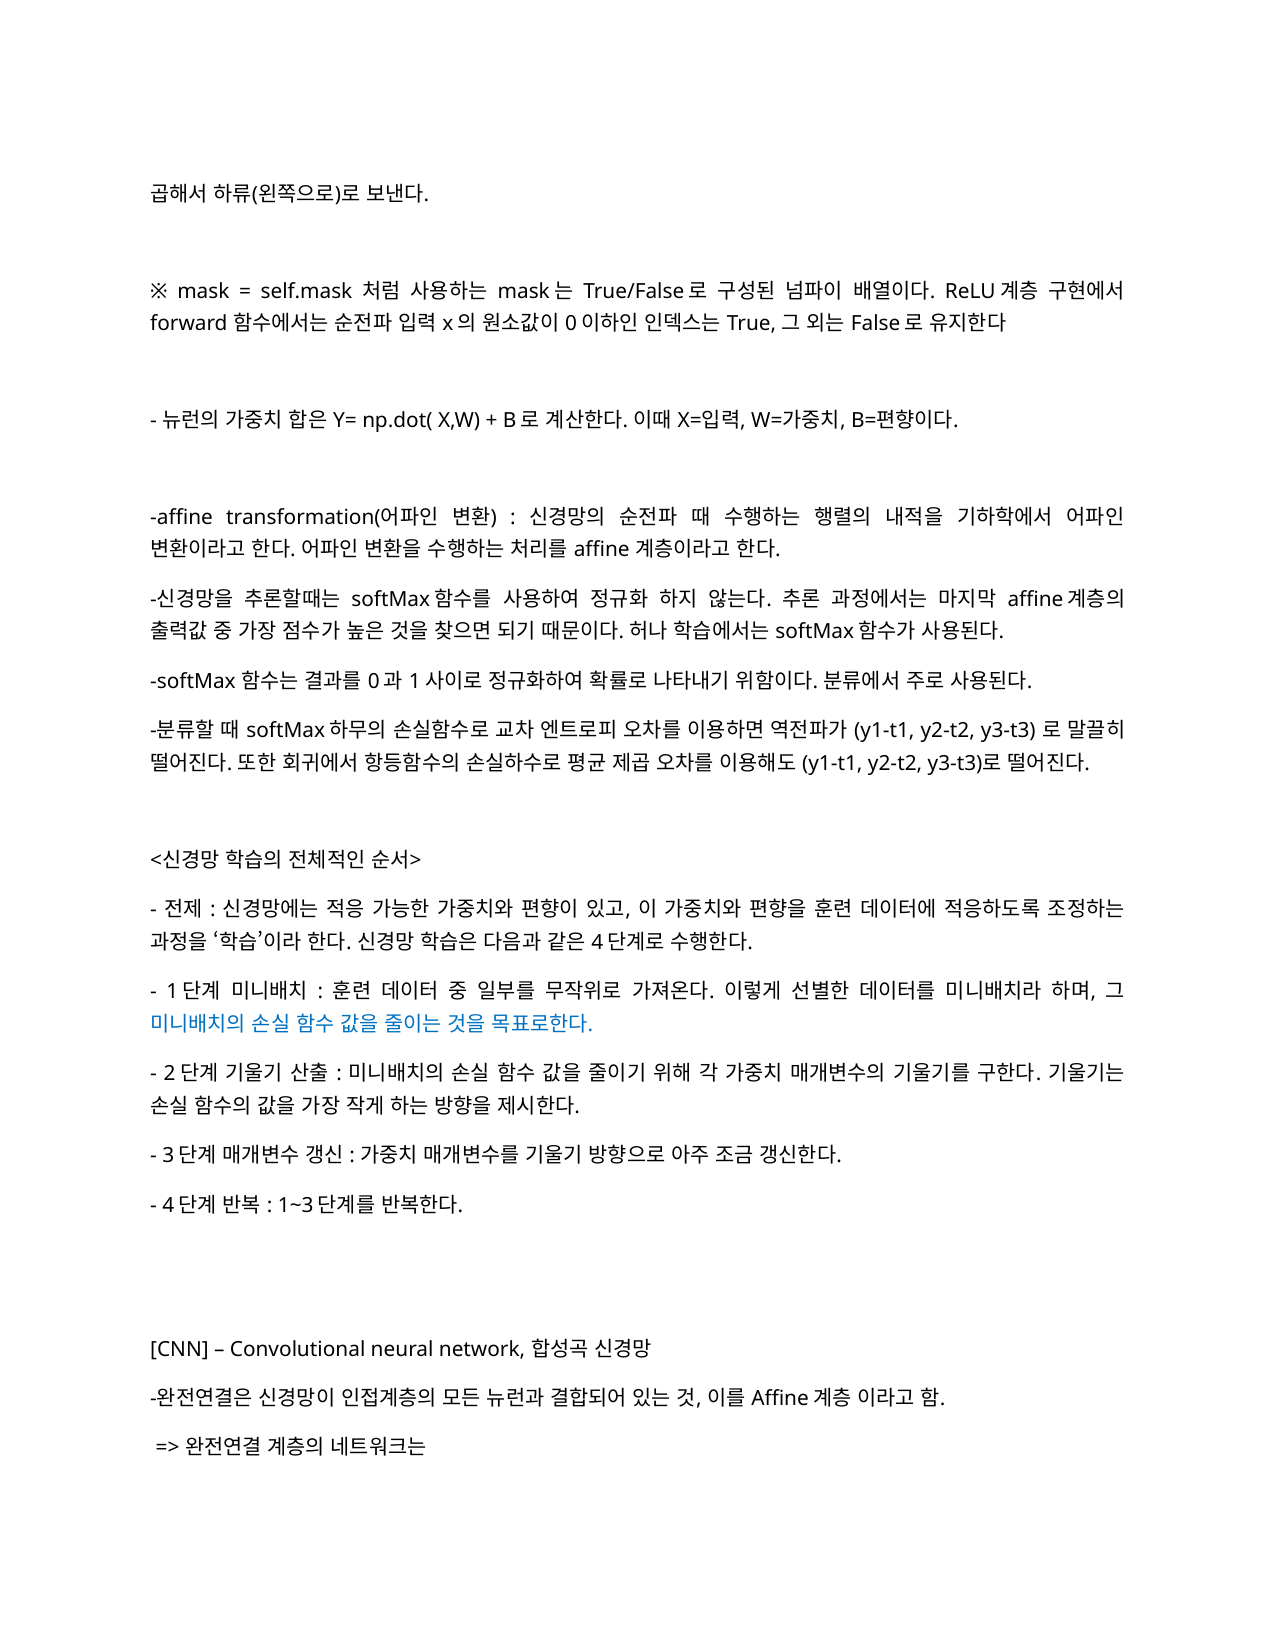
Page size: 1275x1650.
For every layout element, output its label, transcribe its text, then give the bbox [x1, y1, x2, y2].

text - 4단계 반복 : 1~3단계를 반복한다. [150, 1188, 1125, 1218]
text => 완전연결 계층의 네트워크는 [150, 1431, 1125, 1461]
text -완전연결은 신경망이 인접계층의 모든 뉴런과 결합되어 있는 것, 이를 Affine계층 이라고 함. [150, 1381, 1125, 1411]
text -분류할 때 softMax하무의 손실함수로 교차 엔트로피 오차를 이용하면 역전파가 (y1-t1, y2-t2, y3-t3) 로 말끌히 떨어진다. 또한 회귀에서 항등함수의 손실하수로 평균 제곱 오차를 이용해도 (y1-t1, y2-t2, y3-t3)로 떨어진다. [150, 713, 1125, 776]
text -신경망을 추론할때는 softMax함수를 사용하여 정규화 하지 않는다. 추론 과정에서는 마지막 affine계층의 출력값 중 가장 점수가 높은 것을 찾으면 되기 때문이다. 허나 학습에서는 softMax함수가 사용된다. [150, 582, 1125, 645]
text <신경망 학습의 전체적인 순서> [150, 843, 1125, 873]
text - 뉴런의 가중치 합은 Y= np.dot( X,W) + B로 계산한다. 이때 X=입력, W=가중치, B=편향이다. [150, 403, 1125, 433]
text - 전제 : 신경망에는 적응 가능한 가중치와 편향이 있고, 이 가중치와 편향을 훈련 데이터에 적응하도록 조정하는 과정을 ‘학습’이라 한다. 신경망 학습은 다음과 같은 4단계로 수행한다. [150, 892, 1125, 955]
text - 1단계 미니배치 : 훈련 데이터 중 일부를 무작위로 가져온다. 이렇게 선별한 데이터를 미니배치라 하며, 그 미니배치의 손실 함수 값을 줄이는 것을 목표로한다. [150, 974, 1125, 1037]
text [150, 177, 1125, 207]
text - 2단계 기울기 산출 : 미니배치의 손실 함수 값을 줄이기 위해 각 가중치 매개변수의 기울기를 구한다. 기울기는 손실 함수의 값을 가장 작게 하는 방향을 제시한다. [150, 1056, 1125, 1119]
text -softMax 함수는 결과를 0과 1사이로 정규화하여 확률로 나타내기 위함이다. 분류에서 주로 사용된다. [150, 664, 1125, 694]
text [CNN] – Convolutional neural network, 합성곡 신경망 [150, 1332, 1125, 1362]
text ※ mask = self.mask 처럼 사용하는 mask는 True/False로 구성된 넘파이 배열이다. ReLU계층 구현에서 forward 함수에서는 순전파 입력 x의 원소값이 0이하인 인덱스는 True, 그 외는 False로 유지한다 [150, 274, 1125, 337]
text - 3단계 매개변수 갱신 : 가중치 매개변수를 기울기 방향으로 아주 조금 갱신한다. [150, 1138, 1125, 1169]
text -affine transformation(어파인 변환) : 신경망의 순전파 때 수행하는 행렬의 내적을 기하학에서 어파인 변환이라고 한다. 어파인 변환을 수행하는 처리를 affine 계층이라고 한다. [150, 500, 1125, 563]
